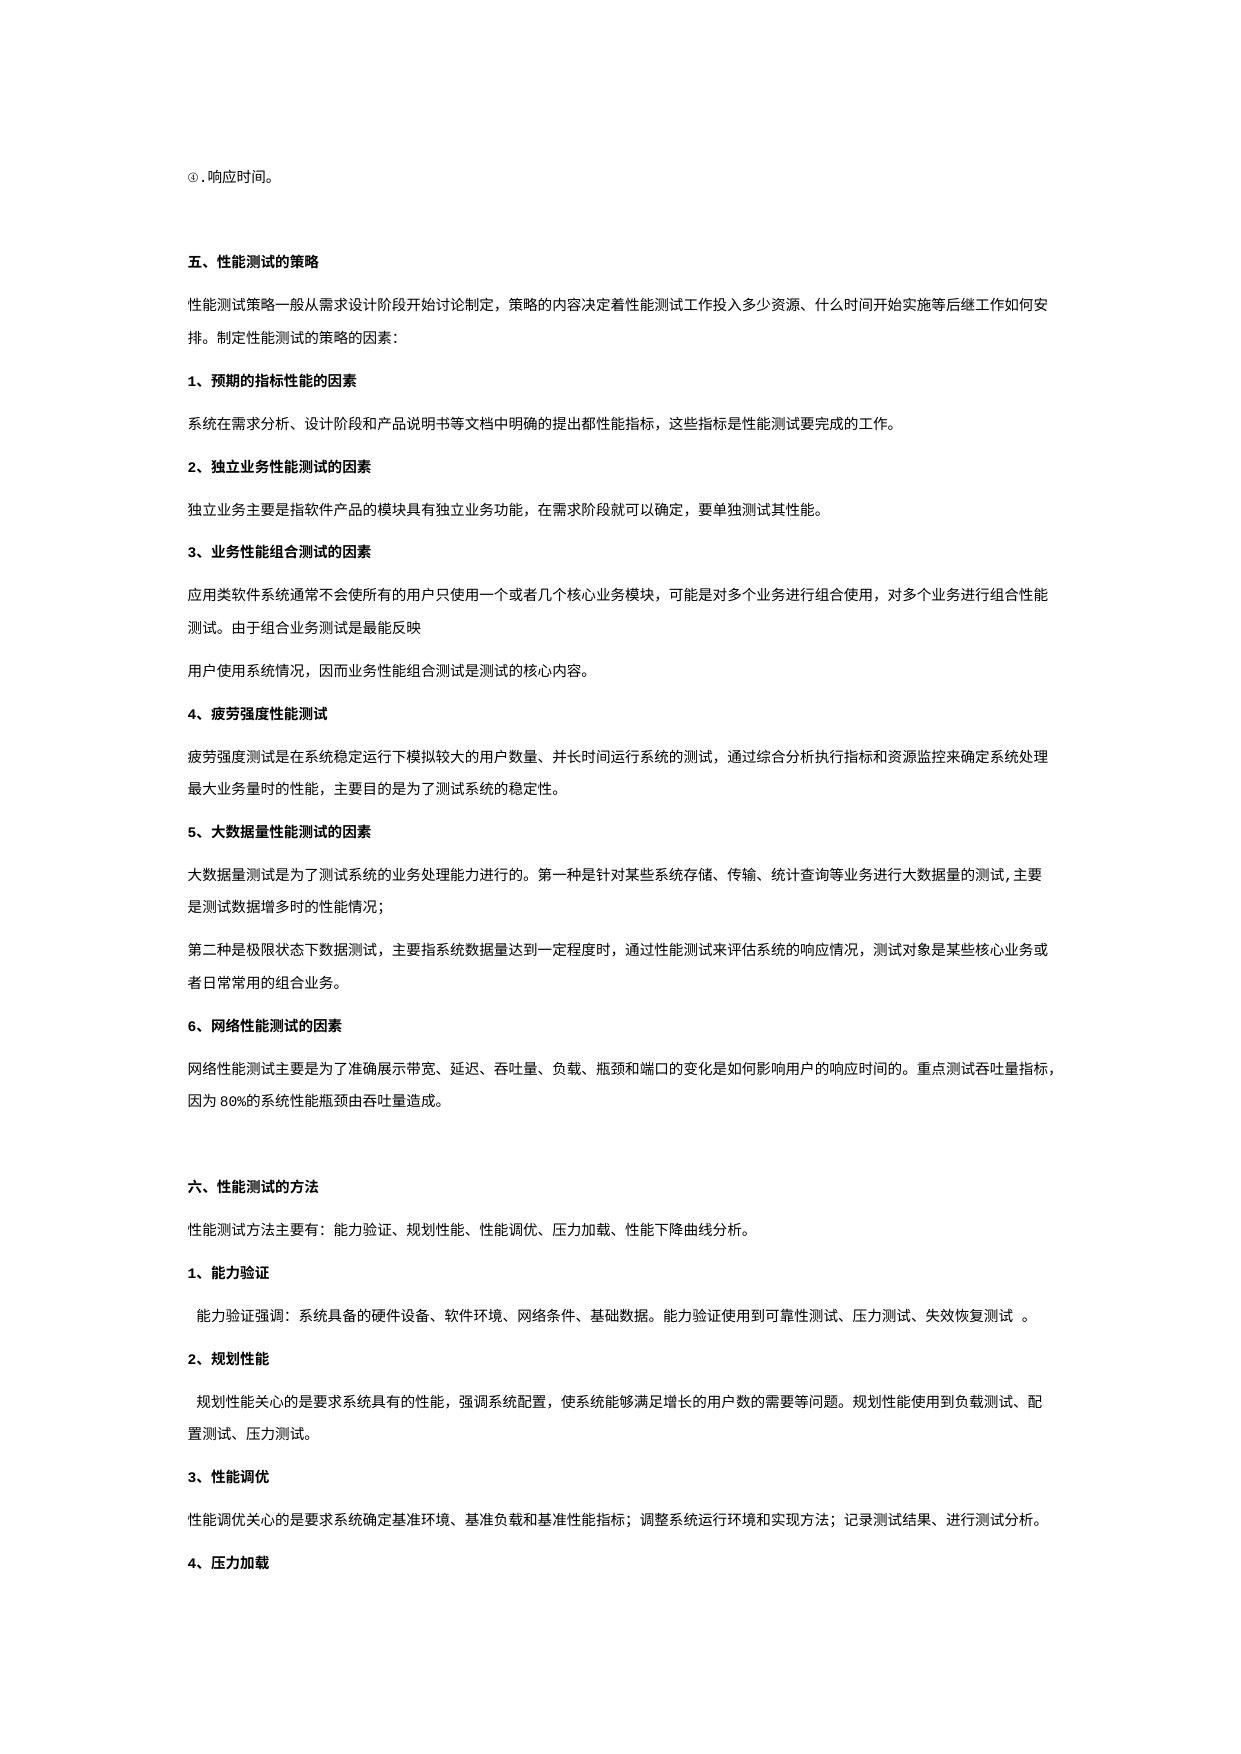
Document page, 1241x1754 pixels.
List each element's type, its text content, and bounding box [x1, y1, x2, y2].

text 应用类软件系统通常不会使所有的用户只使用一个或者几个核心业务模块，可能是对多个业务进行组合使用，对多个业务进行组合性能测试。由于组合业务测试是最能反映 [187, 581, 1053, 646]
text 1、能力验证 [187, 1258, 1053, 1291]
text 规划性能关心的是要求系统具有的性能，强调系统配置，使系统能够满足增长的用户数的需要等问题。规划性能使用到负载测试、配置测试、压力测试。 [187, 1387, 1053, 1452]
text 6、网络性能测试的因素 [187, 1011, 1053, 1044]
text 性能调优关心的是要求系统确定基准环境、基准负载和基准性能指标；调整系统运行环境和实现方法；记录测试结果、进行测试分析。 [187, 1505, 1053, 1538]
text 用户使用系统情况，因而业务性能组合测试是测试的核心内容。 [187, 656, 1053, 689]
text 第二种是极限状态下数据测试，主要指系统数据量达到一定程度时，通过性能测试来评估系统的响应情况，测试对象是某些核心业务或者日常常用的组合业务。 [187, 936, 1053, 1001]
text 系统在需求分析、设计阶段和产品说明书等文档中明确的提出都性能指标，这些指标是性能测试要完成的工作。 [187, 409, 1053, 442]
text 3、业务性能组合测试的因素 [187, 538, 1053, 570]
text 性能测试策略一般从需求设计阶段开始讨论制定，策略的内容决定着性能测试工作投入多少资源、什么时间开始实施等后继工作如何安排。制定性能测试的策略的因素： [187, 291, 1053, 356]
text ④.响应时间。 [187, 162, 1053, 194]
text 2、规划性能 [187, 1344, 1053, 1377]
text 疲劳强度测试是在系统稳定运行下模拟较大的用户数量、并长时间运行系统的测试，通过综合分析执行指标和资源监控来确定系统处理最大业务量时的性能，主要目的是为了测试系统的稳定性。 [187, 742, 1053, 807]
text 六、性能测试的方法 [187, 1172, 1053, 1205]
text 大数据量测试是为了测试系统的业务处理能力进行的。第一种是针对某些系统存储、传输、统计查询等业务进行大数据量的测试,主要是测试数据增多时的性能情况； [187, 860, 1053, 925]
text 4、压力加载 [187, 1548, 1053, 1581]
text 网络性能测试主要是为了准确展示带宽、延迟、吞吐量、负载、瓶颈和端口的变化是如何影响用户的响应时间的。重点测试吞吐量指标，因为80%的系统性能瓶颈由吞吐量造成。 [187, 1054, 1053, 1119]
text 3、性能调优 [187, 1462, 1053, 1495]
text 性能测试方法主要有：能力验证、规划性能、性能调优、压力加载、性能下降曲线分析。 [187, 1215, 1053, 1248]
text 独立业务主要是指软件产品的模块具有独立业务功能，在需求阶段就可以确定，要单独测试其性能。 [187, 495, 1053, 527]
text 5、大数据量性能测试的因素 [187, 817, 1053, 850]
text 能力验证强调：系统具备的硬件设备、软件环境、网络条件、基础数据。能力验证使用到可靠性测试、压力测试、失效恢复测试 。 [187, 1301, 1053, 1334]
text 4、疲劳强度性能测试 [187, 699, 1053, 732]
text 1、预期的指标性能的因素 [187, 366, 1053, 399]
text 五、性能测试的策略 [187, 248, 1053, 280]
text 2、独立业务性能测试的因素 [187, 452, 1053, 484]
